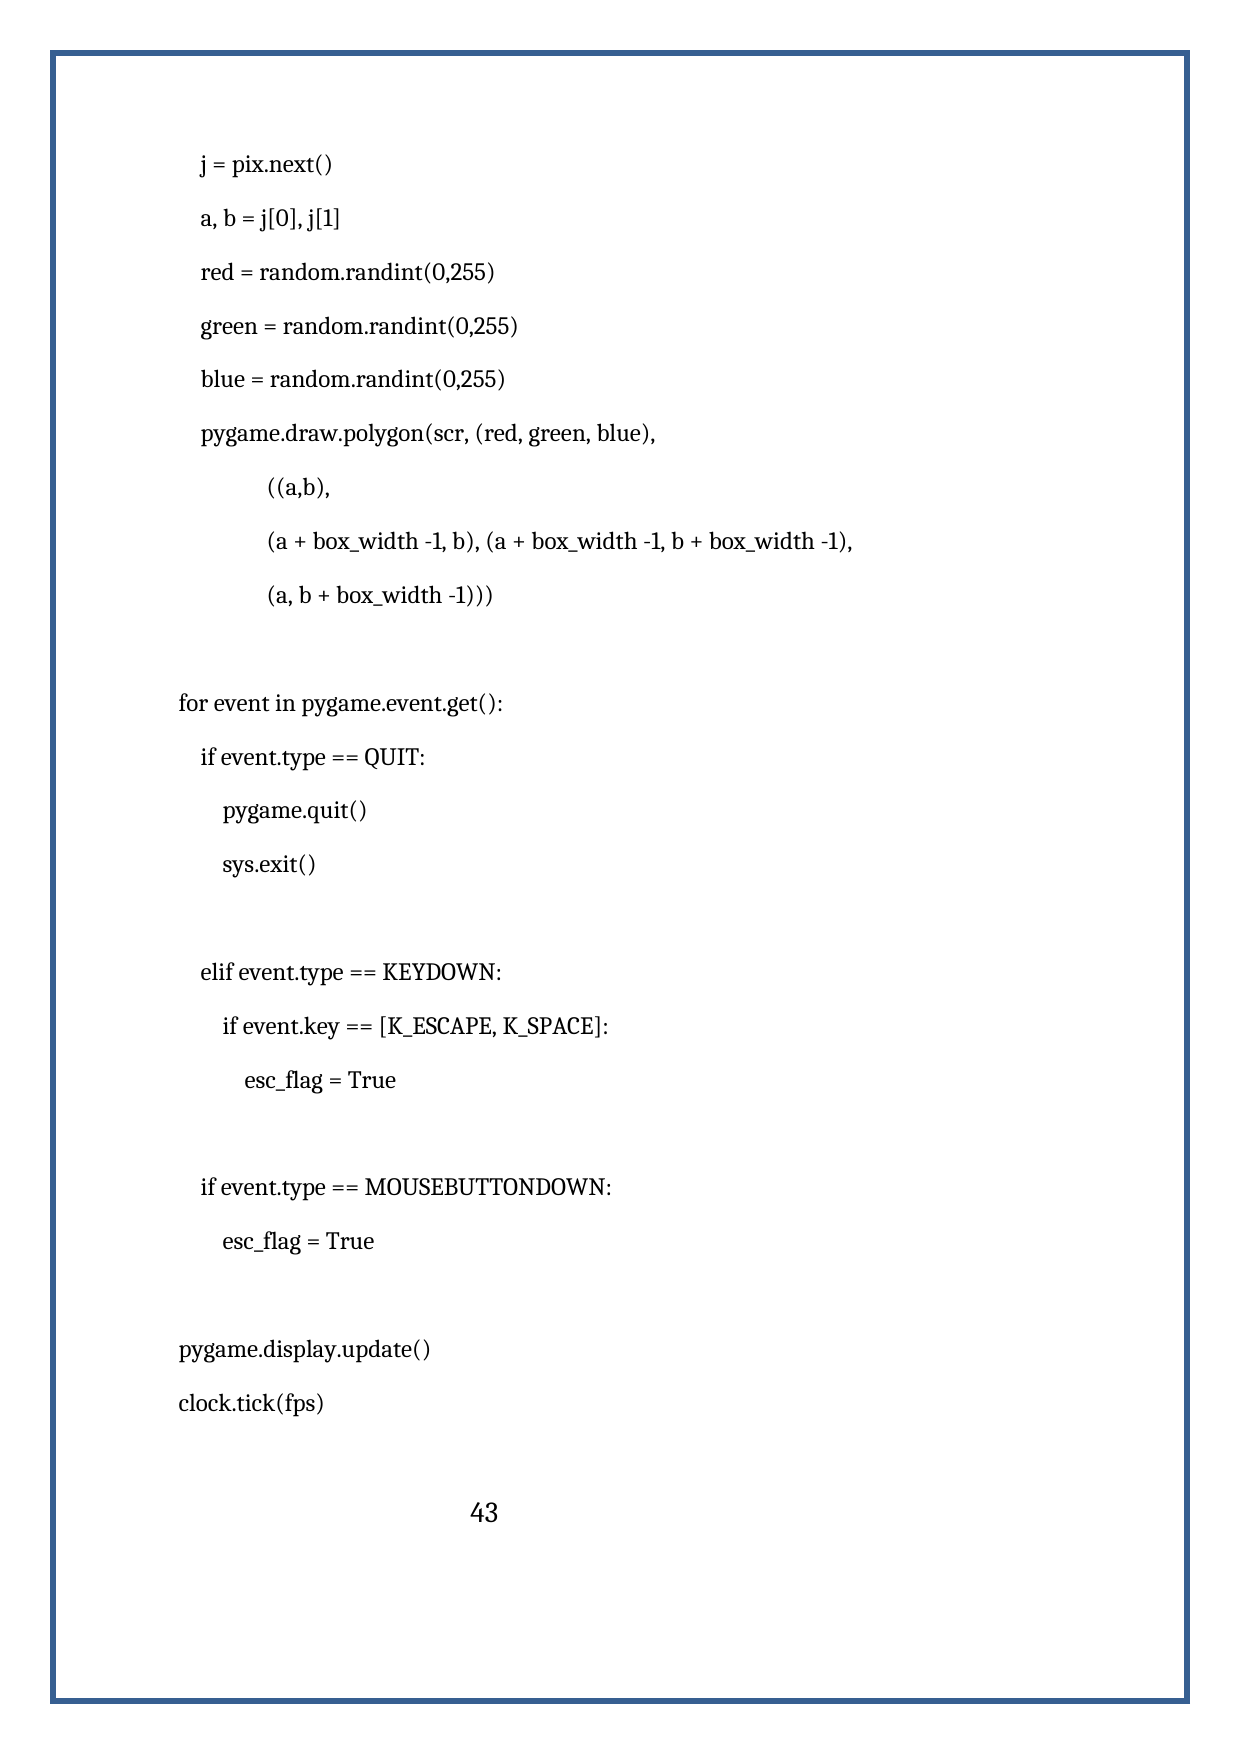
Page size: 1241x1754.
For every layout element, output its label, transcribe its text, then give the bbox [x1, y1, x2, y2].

text j = pix.next() [112, 150, 1128, 179]
text a, b = j[0], j[1] [112, 204, 1128, 233]
text if event.type == MOUSEBUTTONDOWN: [112, 1173, 1128, 1202]
text if event.type == QUIT: [112, 742, 1128, 771]
text esc_flag = True [112, 1227, 1128, 1256]
text esc_flag = True [112, 1066, 1128, 1094]
text green = random.randint(0,255) [112, 312, 1128, 340]
text clock.tick(fps) [112, 1389, 1128, 1417]
text elif event.type == KEYDOWN: [112, 958, 1128, 987]
text if event.key == [K_ESCAPE, K_SPACE]: [112, 1012, 1128, 1040]
text pygame.display.update() [112, 1335, 1128, 1363]
text for event in pygame.event.get(): [112, 688, 1128, 717]
text pygame.draw.polygon(scr, (red, green, blue), [112, 419, 1128, 448]
text red = random.randint(0,255) [112, 258, 1128, 286]
text blue = random.randint(0,255) [112, 365, 1128, 394]
text (a + box_width -1, b), (a + box_width -1, b + box_width -1), [112, 527, 1128, 556]
text pygame.quit() [112, 796, 1128, 825]
text sys.exit() [112, 850, 1128, 879]
text ((a,b), [112, 473, 1128, 502]
text (a, b + box_width -1))) [112, 581, 1128, 609]
